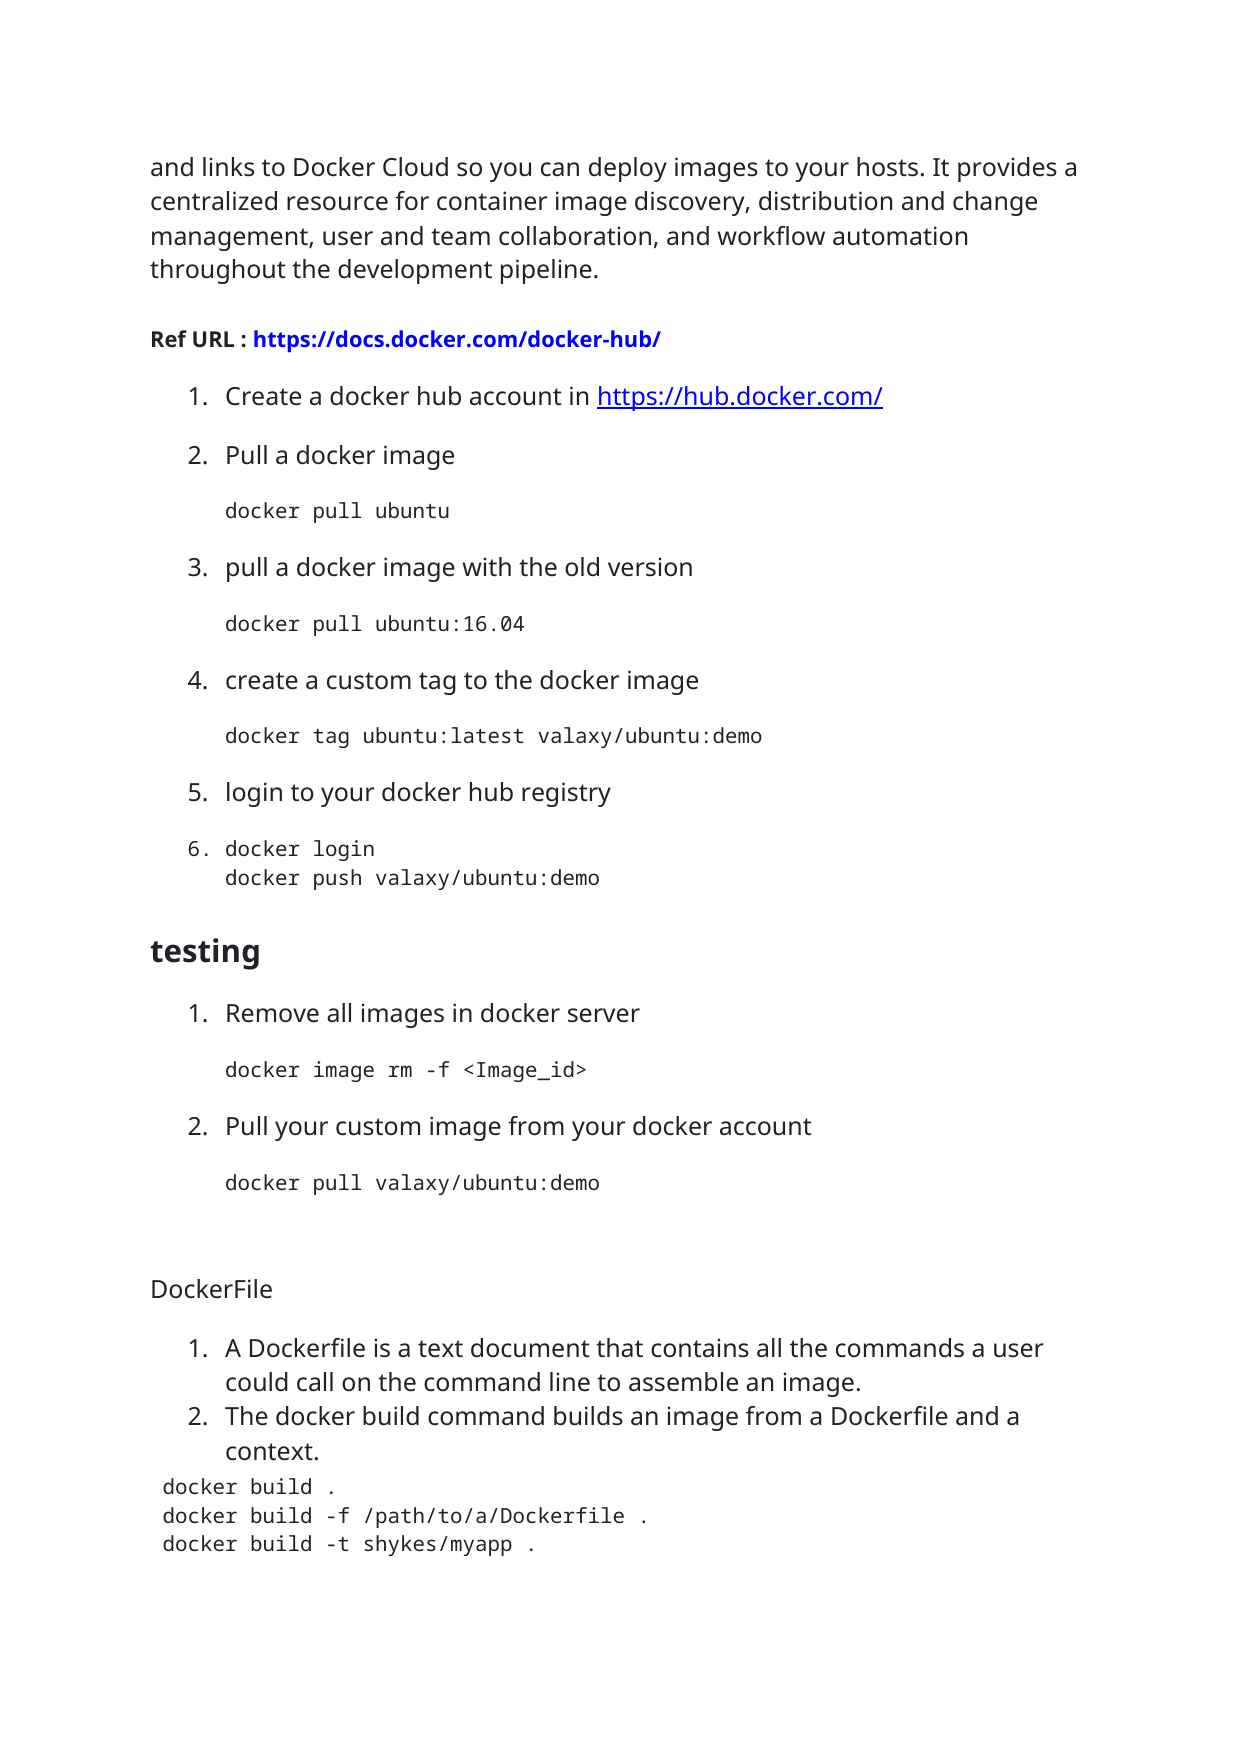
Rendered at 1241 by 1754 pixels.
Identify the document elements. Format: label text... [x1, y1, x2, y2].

list The docker build command builds an image from a Dockerfile and a context. [187, 1399, 1090, 1467]
text docker build . [150, 1472, 1090, 1501]
text docker pull ubuntu:16.04 [225, 609, 1090, 638]
text testing [150, 928, 1090, 971]
text Ref URL : https://docs.docker.com/docker-hub/ [150, 324, 1090, 353]
list pull a docker image with the old version [187, 550, 1090, 584]
list create a custom tag to the docker image [187, 663, 1090, 697]
list docker login [187, 834, 1090, 863]
list login to your docker hub registry [187, 775, 1090, 809]
text docker pull ubuntu [225, 497, 1090, 525]
text docker push valaxy/ubuntu:demo [225, 863, 1090, 891]
list Pull a docker image [187, 438, 1090, 472]
list Pull your custom image from your docker account [187, 1109, 1090, 1143]
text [150, 150, 1090, 286]
list A Dockerfile is a text document that contains all the commands a user could call on the command line to assemble an image. [187, 1331, 1090, 1399]
text docker tag ubuntu:latest valaxy/ubuntu:demo [225, 722, 1090, 750]
text docker build -f /path/to/a/Dockerfile . [150, 1501, 1090, 1529]
list Remove all images in docker server [187, 996, 1090, 1030]
text docker image rm -f <Image_id> [225, 1055, 1090, 1084]
list Create a docker hub account in https://hub.docker.com/ [187, 378, 1090, 413]
text docker pull valaxy/ubuntu:demo [225, 1168, 1090, 1196]
text docker build -t shykes/myapp . [150, 1529, 1090, 1558]
text DockerFile [150, 1272, 1090, 1306]
